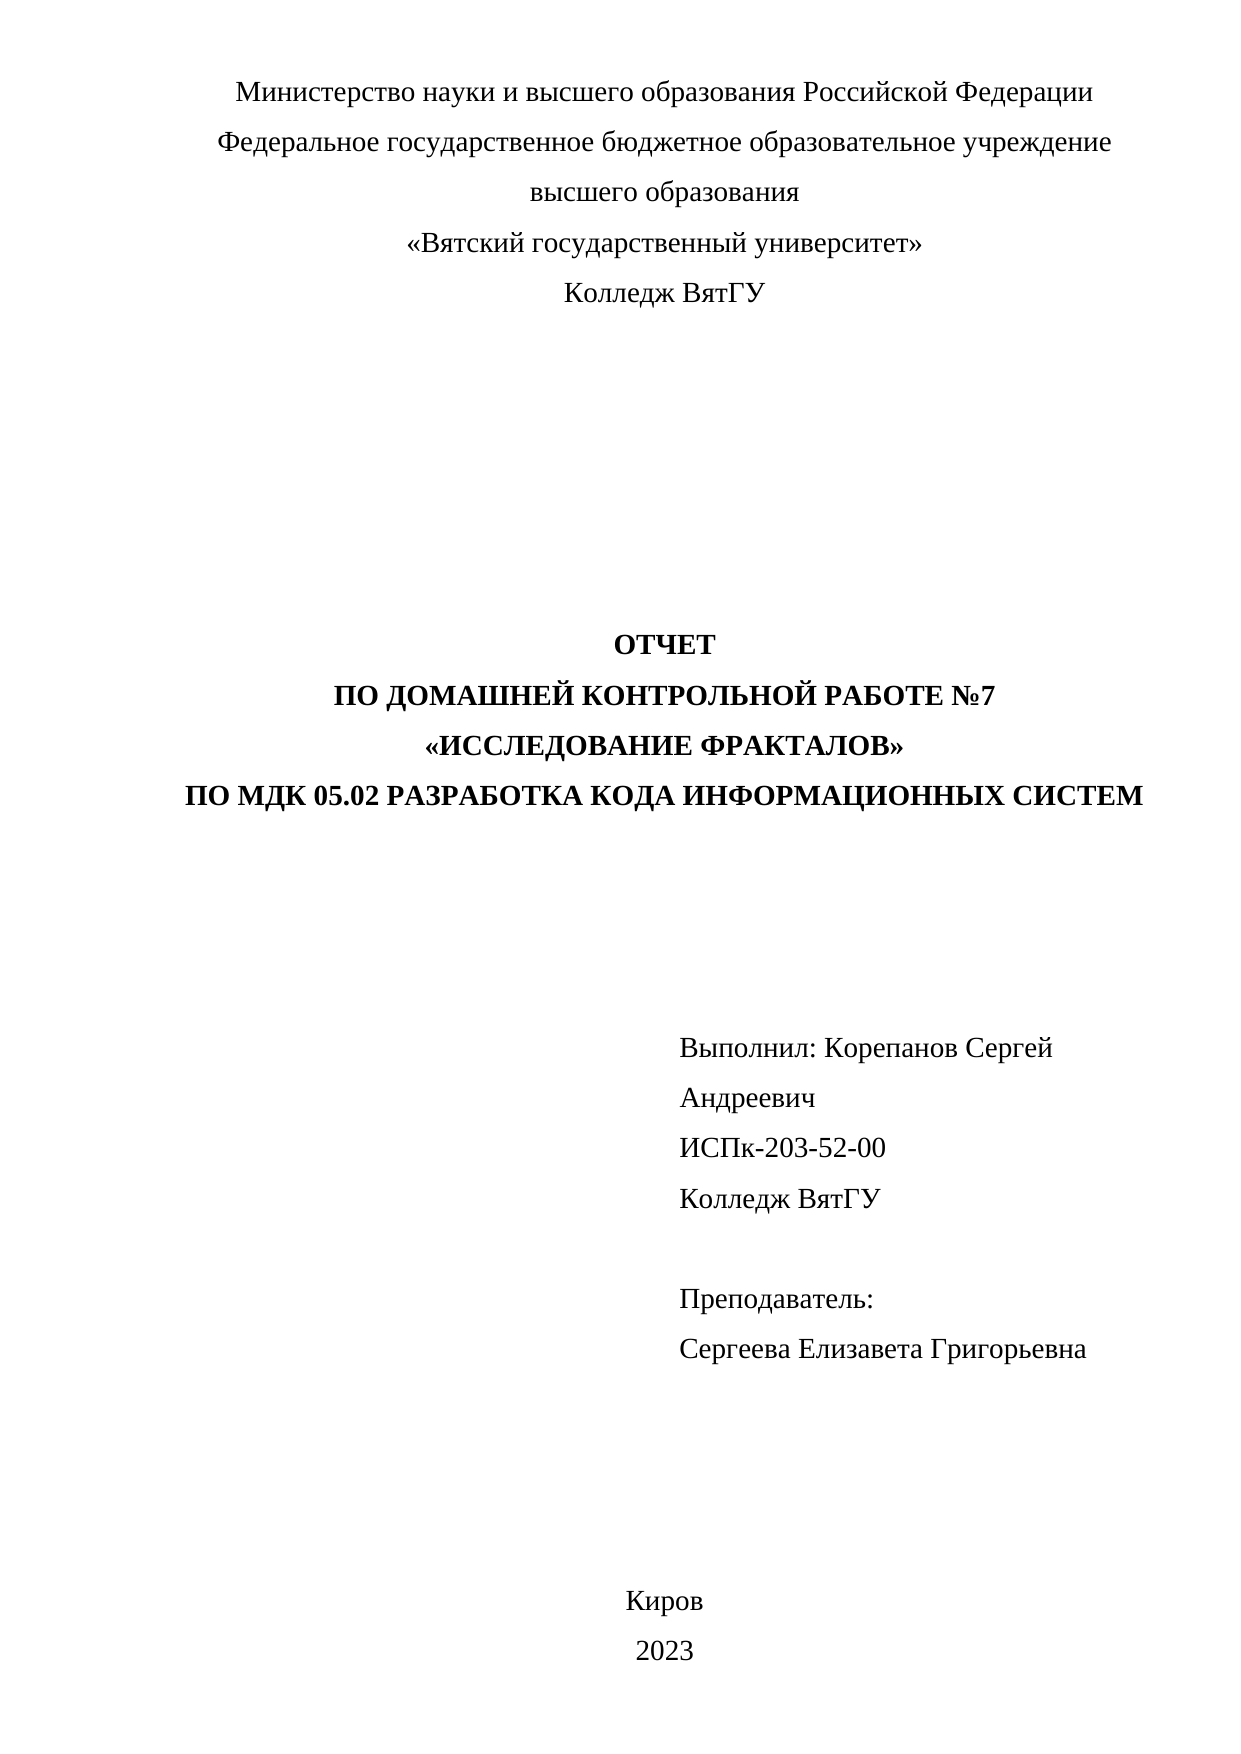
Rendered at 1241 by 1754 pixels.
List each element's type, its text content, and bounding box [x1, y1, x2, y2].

text Сергеева Елизавета Григорьевна [679, 1332, 1152, 1365]
text Колледж ВятГУ [177, 275, 1152, 309]
text «ИССЛЕДОВАНИЕ ФРАКТАЛОВ» [177, 728, 1152, 761]
text Выполнил: Корепанов Сергей Андреевич [679, 1030, 1152, 1114]
text ОТЧЕТ [177, 627, 1152, 661]
text высшего образования [177, 174, 1152, 208]
text Министерство науки и высшего образования Российской Федерации [177, 74, 1152, 107]
text 2023 [177, 1633, 1152, 1667]
text Колледж ВятГУ [679, 1181, 1152, 1214]
text «Вятский государственный университет» [177, 225, 1152, 258]
text ПО МДК 05.02 РАЗРАБОТКА КОДА ИНФОРМАЦИОННЫХ СИСТЕМ [177, 778, 1152, 812]
text Преподаватель: [679, 1281, 1152, 1315]
text ПО ДОМАШНЕЙ КОНТРОЛЬНОЙ РАБОТЕ №7 [177, 678, 1152, 711]
text Федеральное государственное бюджетное образовательное учреждение [177, 124, 1152, 158]
text Киров [177, 1583, 1152, 1617]
text ИСПк-203-52-00 [679, 1130, 1152, 1164]
